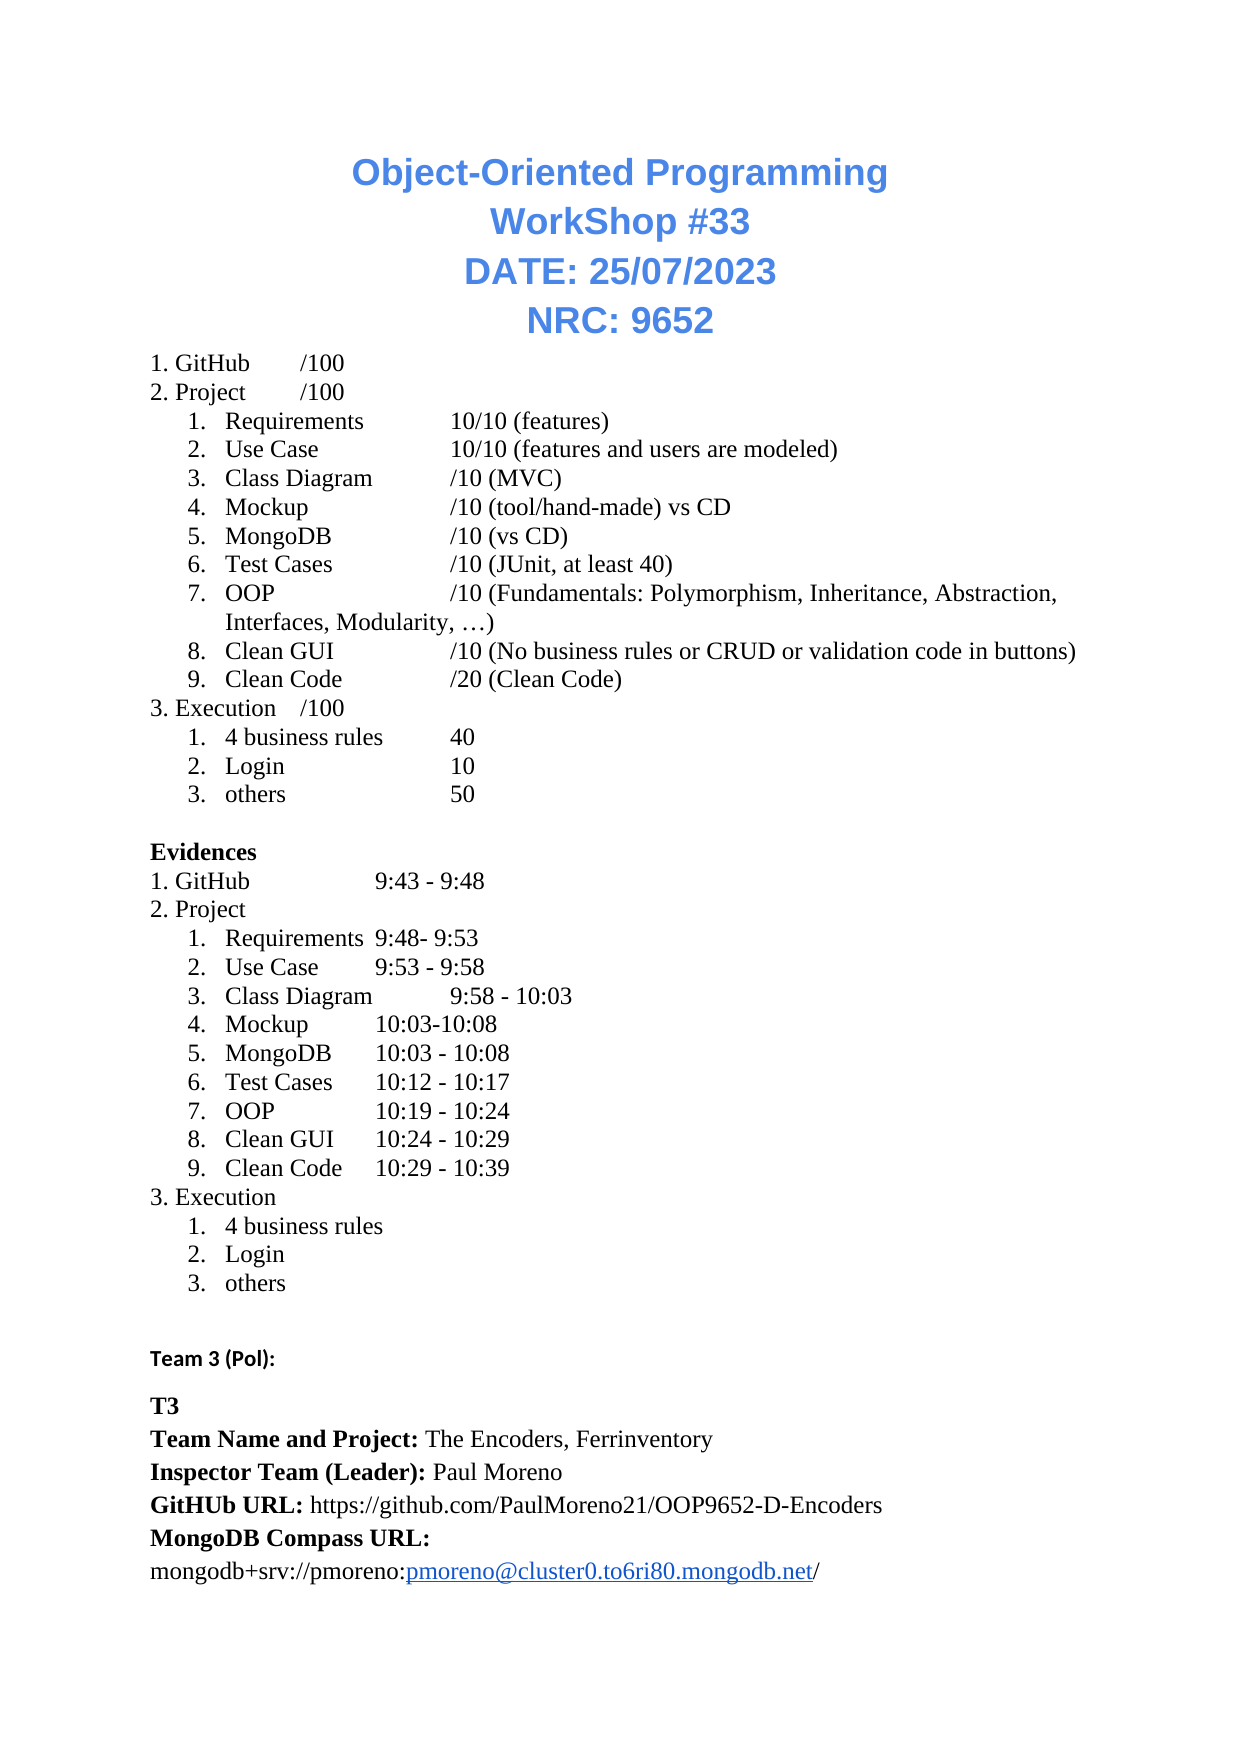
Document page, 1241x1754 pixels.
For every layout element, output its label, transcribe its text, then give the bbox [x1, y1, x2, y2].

text WorkShop #33 [150, 199, 1090, 243]
text Evidences [150, 837, 1090, 866]
text DATE: 25/07/2023 [150, 249, 1090, 292]
text T3 [150, 1391, 1090, 1419]
list 4 business rules 40 [187, 722, 1090, 751]
list Requirements 10/10 (features) [187, 406, 1090, 434]
list Clean Code 10:29 - 10:39 [187, 1153, 1090, 1182]
list Clean Code /20 (Clean Code) [187, 664, 1090, 693]
list MongoDB 10:03 - 10:08 [187, 1038, 1090, 1067]
list Class Diagram 9:58 - 10:03 [187, 981, 1090, 1009]
list others [187, 1268, 1090, 1297]
list Test Cases 10:12 - 10:17 [187, 1067, 1090, 1096]
list Mockup 10:03-10:08 [187, 1009, 1090, 1038]
text 1. GitHub /100 [150, 348, 1090, 377]
text Team Name and Project: The Encoders, Ferrinventory [150, 1424, 1090, 1453]
text NRC: 9652 [150, 299, 1090, 342]
text MongoDB Compass URL: mongodb+srv://pmoreno:pmoreno@cluster0.to6ri80.mongodb.net/ [150, 1523, 1090, 1585]
list 4 business rules [187, 1211, 1090, 1239]
text Object-Oriented Programming [150, 150, 1090, 193]
list others 50 [187, 779, 1090, 808]
list OOP 10:19 - 10:24 [187, 1096, 1090, 1124]
list Login [187, 1239, 1090, 1268]
list Login 10 [187, 751, 1090, 779]
text 1. GitHub 9:43 - 9:48 [150, 866, 1090, 894]
text 3. Execution /100 [150, 693, 1090, 722]
text Team 3 (Pol): [150, 1344, 1090, 1372]
list Use Case 9:53 - 9:58 [187, 952, 1090, 981]
text GitHUb URL: https://github.com/PaulMoreno21/OOP9652-D-Encoders [150, 1490, 1090, 1519]
text 3. Execution [150, 1182, 1090, 1211]
text 2. Project [150, 894, 1090, 923]
list Use Case 10/10 (features and users are modeled) [187, 434, 1090, 463]
text Inspector Team (Leader): Paul Moreno [150, 1457, 1090, 1486]
list Mockup /10 (tool/hand-made) vs CD [187, 492, 1090, 521]
list Clean GUI 10:24 - 10:29 [187, 1124, 1090, 1153]
list Test Cases /10 (JUnit, at least 40) [187, 549, 1090, 578]
list Clean GUI /10 (No business rules or CRUD or validation code in buttons) [187, 636, 1090, 664]
text 2. Project /100 [150, 377, 1090, 406]
list OOP /10 (Fundamentals: Polymorphism, Inheritance, Abstraction, Interfaces, Modularity, …) [187, 578, 1090, 636]
list Requirements 9:48- 9:53 [187, 923, 1090, 952]
list Class Diagram /10 (MVC) [187, 463, 1090, 492]
list MongoDB /10 (vs CD) [187, 521, 1090, 549]
